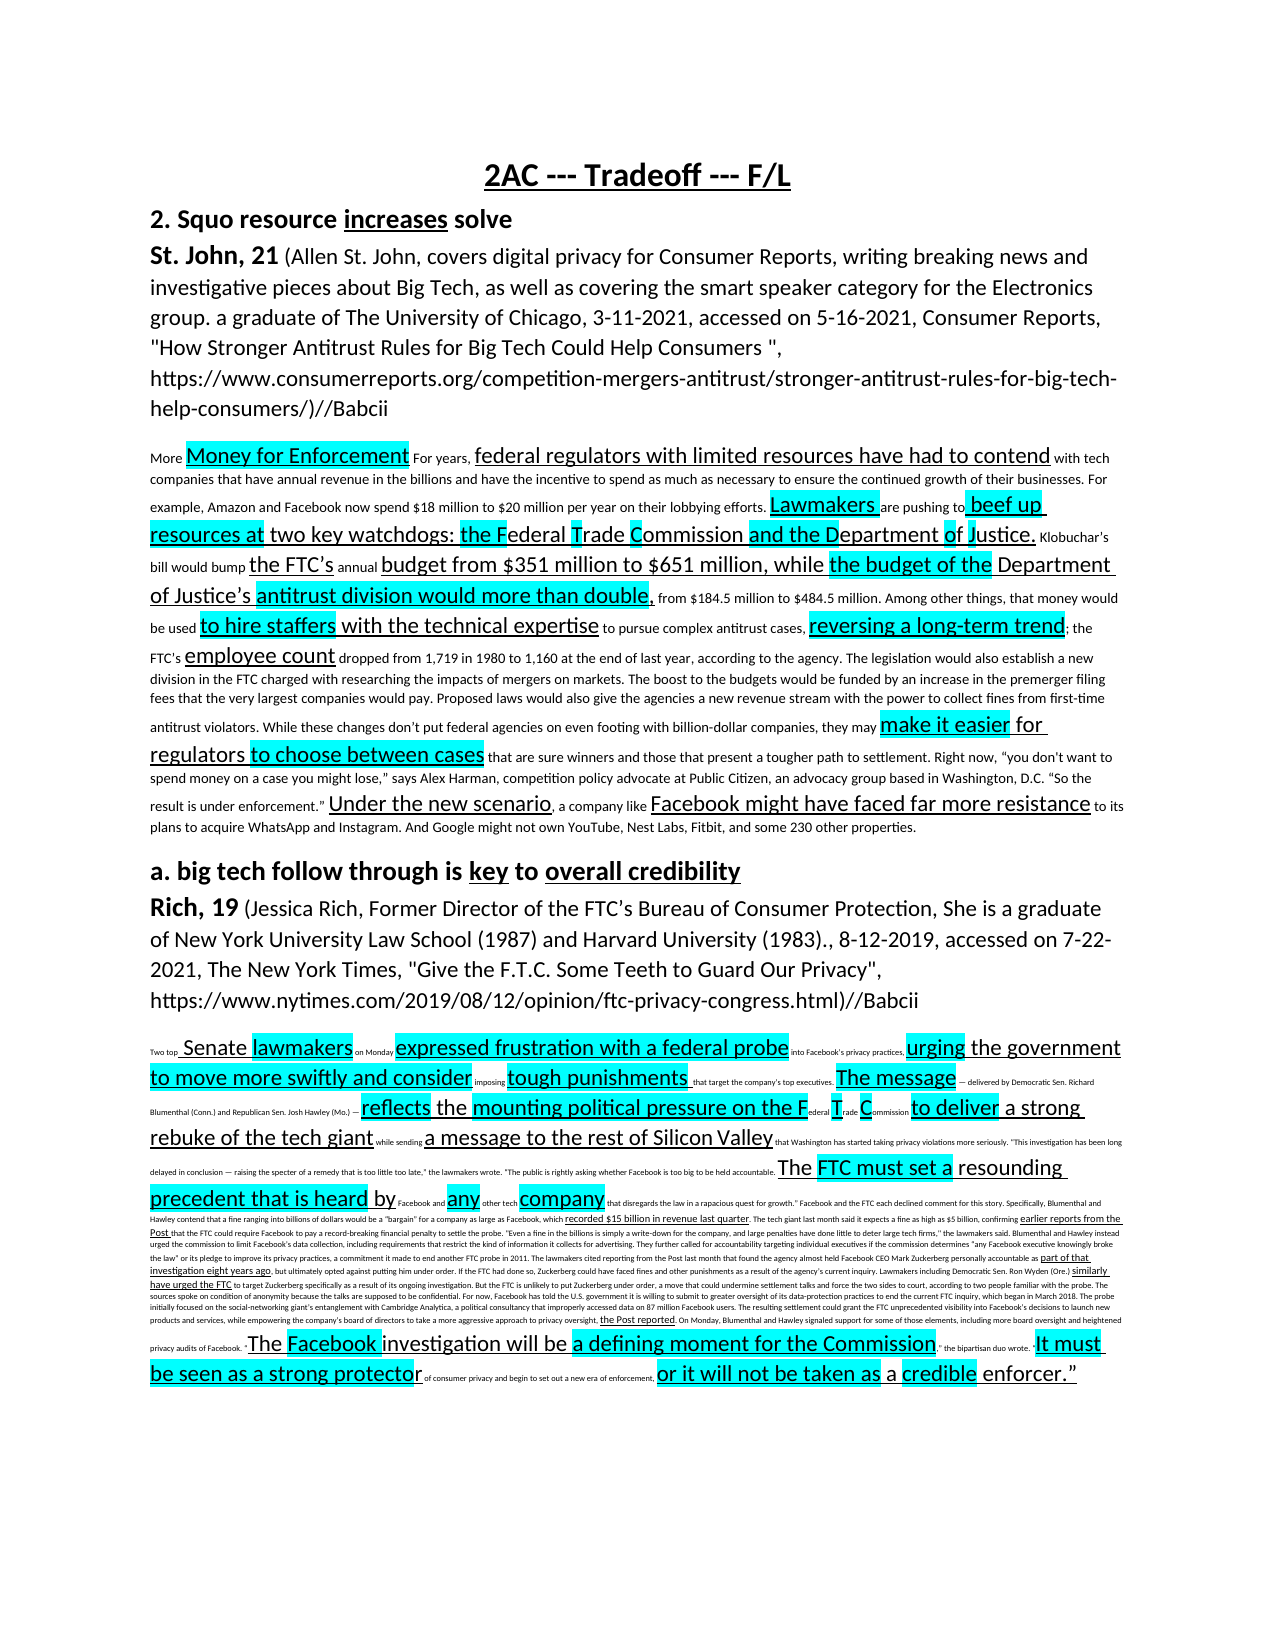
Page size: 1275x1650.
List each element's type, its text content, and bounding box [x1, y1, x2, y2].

text Rich, 19 (Jessica Rich, Former Director of the FTC’s Bureau of Consumer Protection, She is a graduate of New York University Law School (1987) and Harvard University (1983)., 8-12-2019, accessed on 7-22-2021, The New York Times, "Give the F.T.C. Some Teeth to Guard Our Privacy", https://www.nytimes.com/2019/08/12/opinion/ftc-privacy-congress.html)//Babcii [150, 890, 1125, 1014]
subtitle 2AC --- Tradeoff --- F/L [150, 154, 1125, 195]
text Two top Senate lawmakers on Monday expressed frustration with a federal probe into Facebook’s privacy practices, urging the government to move more swiftly and consider imposing tough punishments that target the company’s top executives. The message — delivered by Democratic Sen. Richard Blumenthal (Conn.) and Republican Sen. Josh Hawley (Mo.) — reflects the mounting political pressure on the Federal Trade Commission to deliver a strong rebuke of the tech giant while sending a message to the rest of Silicon Valley that Washington has started taking privacy violations more seriously. “This investigation has been long delayed in conclusion — raising the specter of a remedy that is too little too late,” the lawmakers wrote. “The public is rightly asking whether Facebook is too big to be held accountable. The FTC must set a resounding precedent that is heard by Facebook and any other tech company that disregards the law in a rapacious quest for growth.” Facebook and the FTC each declined comment for this story. Specifically, Blumenthal and Hawley contend that a fine ranging into billions of dollars would be a “bargain” for a company as large as Facebook, which recorded $15 billion in revenue last quarter. The tech giant last month said it expects a fine as high as $5 billion, confirming earlier reports from the Post that the FTC could require Facebook to pay a record-breaking financial penalty to settle the probe. "Even a fine in the billions is simply a write-down for the company, and large penalties have done little to deter large tech firms," the lawmakers said. Blumenthal and Hawley instead urged the commission to limit Facebook’s data collection, including requirements that restrict the kind of information it collects for advertising. They further called for accountability targeting individual executives if the commission determines “any Facebook executive knowingly broke the law” or its pledge to improve its privacy practices, a commitment it made to end another FTC probe in 2011. The lawmakers cited reporting from the Post last month that found the agency almost held Facebook CEO Mark Zuckerberg personally accountable as part of that investigation eight years ago, but ultimately opted against putting him under order. If the FTC had done so, Zuckerberg could have faced fines and other punishments as a result of the agency’s current inquiry. Lawmakers including Democratic Sen. Ron Wyden (Ore.) similarly have urged the FTC to target Zuckerberg specifically as a result of its ongoing investigation. But the FTC is unlikely to put Zuckerberg under order, a move that could undermine settlement talks and force the two sides to court, according to two people familiar with the probe. The sources spoke on condition of anonymity because the talks are supposed to be confidential. For now, Facebook has told the U.S. government it is willing to submit to greater oversight of its data-protection practices to end the current FTC inquiry, which began in March 2018. The probe initially focused on the social-networking giant’s entanglement with Cambridge Analytica, a political consultancy that improperly accessed data on 87 million Facebook users. The resulting settlement could grant the FTC unprecedented visibility into Facebook’s decisions to launch new products and services, while empowering the company’s board of directors to take a more aggressive approach to privacy oversight, the Post reported. On Monday, Blumenthal and Hawley signaled support for some of those elements, including more board oversight and heightened privacy audits of Facebook. “The Facebook investigation will be a defining moment for the Commission,” the bipartisan duo wrote. “It must be seen as a strong protector of consumer privacy and begin to set out a new era of enforcement, or it will not be taken as a credible enforcer.” [150, 1033, 1125, 1387]
subtitle a. big tech follow through is key to overall credibility [150, 854, 1125, 888]
text St. John, 21 (Allen St. John, covers digital privacy for Consumer Reports, writing breaking news and investigative pieces about Big Tech, as well as covering the smart speaker category for the Electronics group. a graduate of The University of Chicago, 3-11-2021, accessed on 5-16-2021, Consumer Reports, "How Stronger Antitrust Rules for Big Tech Could Help Consumers ", https://www.consumerreports.org/competition-mergers-antitrust/stronger-antitrust-rules-for-big-tech-help-consumers/)//Babcii [150, 238, 1125, 422]
subtitle 2. Squo resource increases solve [150, 202, 1125, 235]
text More Money for Enforcement For years, federal regulators with limited resources have had to contend with tech companies that have annual revenue in the billions and have the incentive to spend as much as necessary to ensure the continued growth of their businesses. For example, Amazon and Facebook now spend $18 million to $20 million per year on their lobbying efforts. Lawmakers are pushing to beef up resources at two key watchdogs: the Federal Trade Commission and the Department of Justice. Klobuchar’s bill would bump the FTC’s annual budget from $351 million to $651 million, while the budget of the Department of Justice’s antitrust division would more than double, from $184.5 million to $484.5 million. Among other things, that money would be used to hire staffers with the technical expertise to pursue complex antitrust cases, reversing a long-term trend; the FTC’s employee count dropped from 1,719 in 1980 to 1,160 at the end of last year, according to the agency. The legislation would also establish a new division in the FTC charged with researching the impacts of mergers on markets. The boost to the budgets would be funded by an increase in the premerger filing fees that the very largest companies would pay. Proposed laws would also give the agencies a new revenue stream with the power to collect fines from first-time antitrust violators. While these changes don’t put federal agencies on even footing with billion-dollar companies, they may make it easier for regulators to choose between cases that are sure winners and those that present a tougher path to settlement. Right now, “you don't want to spend money on a case you might lose,” says Alex Harman, competition policy advocate at Public Citizen, an advocacy group based in Washington, D.C. “So the result is under enforcement.” Under the new scenario, a company like Facebook might have faced far more resistance to its plans to acquire WhatsApp and Instagram. And Google might not own YouTube, Nest Labs, Fitbit, and some 230 other properties. [150, 441, 1125, 837]
